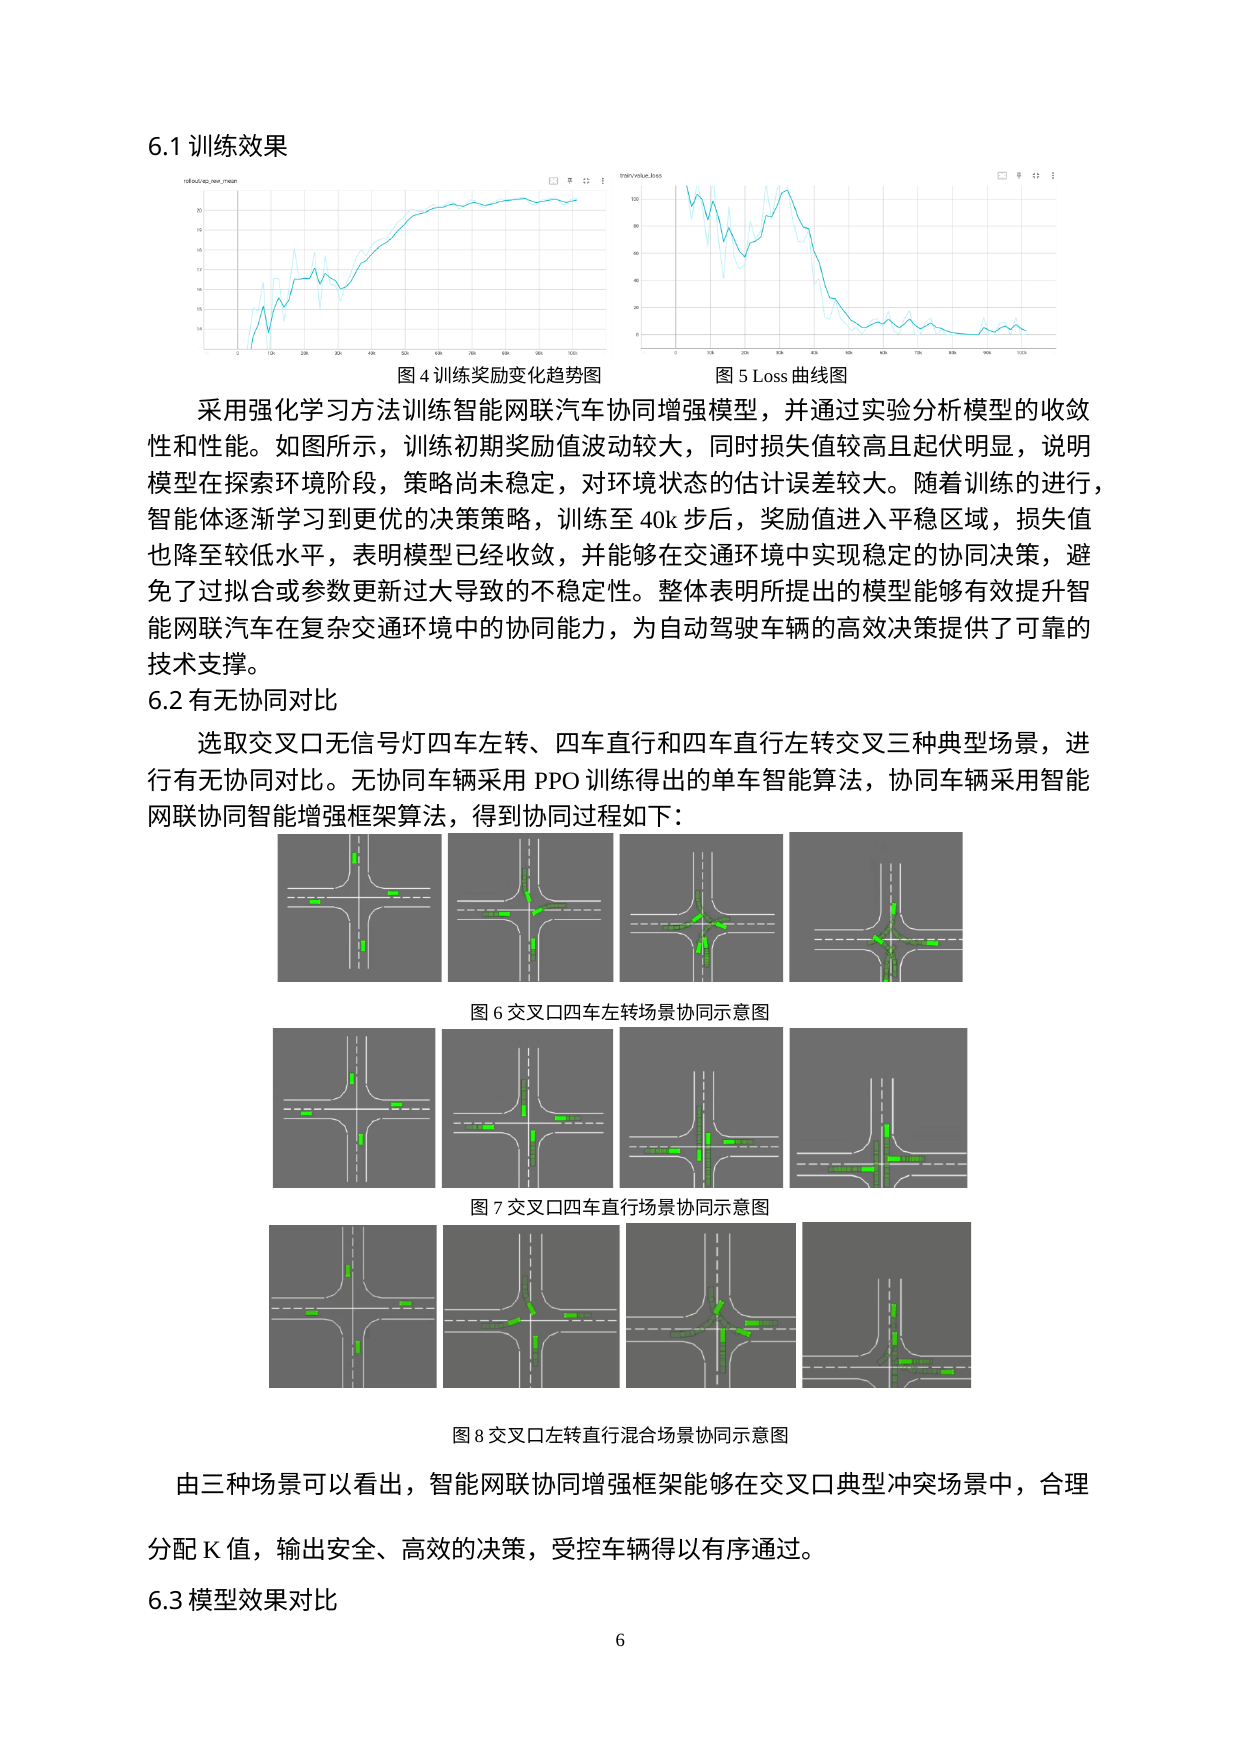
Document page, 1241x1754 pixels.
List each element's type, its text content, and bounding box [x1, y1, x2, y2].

picture [802, 1222, 972, 1388]
text 图6 交叉口四车左转场景协同示意图 [148, 995, 1092, 1028]
picture [277, 834, 442, 982]
text 图4 训练奖励变化趋势图 图5 Loss曲线图 [148, 358, 1092, 391]
picture [272, 1028, 436, 1188]
picture [447, 833, 614, 982]
picture [443, 1225, 620, 1388]
picture [180, 173, 613, 358]
picture [441, 1029, 614, 1188]
text 图7 交叉口四车直行场景协同示意图 [148, 1190, 1092, 1223]
text 图8 交叉口左转直行混合场景协同示意图 [148, 1418, 1092, 1450]
picture [619, 1027, 784, 1188]
picture [618, 169, 1061, 358]
text 选取交叉口无信号灯四车左转、四车直行和四车直行左转交叉三种典型场景，进行有无协同对比。无协同车辆采用PPO训练得出的单车智能算法，协同车辆采用智能网联协同智能增强框架算法，得到协同过程如下： [148, 724, 1092, 833]
picture [269, 1225, 437, 1388]
text 采用强化学习方法训练智能网联汽车协同增强模型，并通过实验分析模型的收敛性和性能。如图所示，训练初期奖励值波动较大，同时损失值较高且起伏明显，说明模型在探索环境阶段，策略尚未稳定，对环境状态的估计误差较大。随着训练的进行，智能体逐渐学习到更优的决策策略，训练至40k步后，奖励值进入平稳区域，损失值也降至较低水平，表明模型已经收敛，并能够在交通环境中实现稳定的协同决策，避免了过拟合或参数更新过大导致的不稳定性。整体表明所提出的模型能够有效提升智能网联汽车在复杂交通环境中的协同能力，为自动驾驶车辆的高效决策提供了可靠的技术支撑。 [148, 391, 1092, 681]
text 由三种场景可以看出，智能网联协同增强框架能够在交叉口典型冲突场景中，合理分配K值，输出安全、高效的决策，受控车辆得以有序通过。 [148, 1450, 1092, 1580]
text 6.1训练效果 [148, 126, 1092, 162]
text 6.3模型效果对比 [148, 1580, 1092, 1616]
picture [626, 1223, 796, 1388]
picture [619, 834, 784, 982]
text 6.2有无协同对比 [148, 681, 1092, 717]
picture [789, 832, 963, 982]
picture [789, 1028, 968, 1188]
